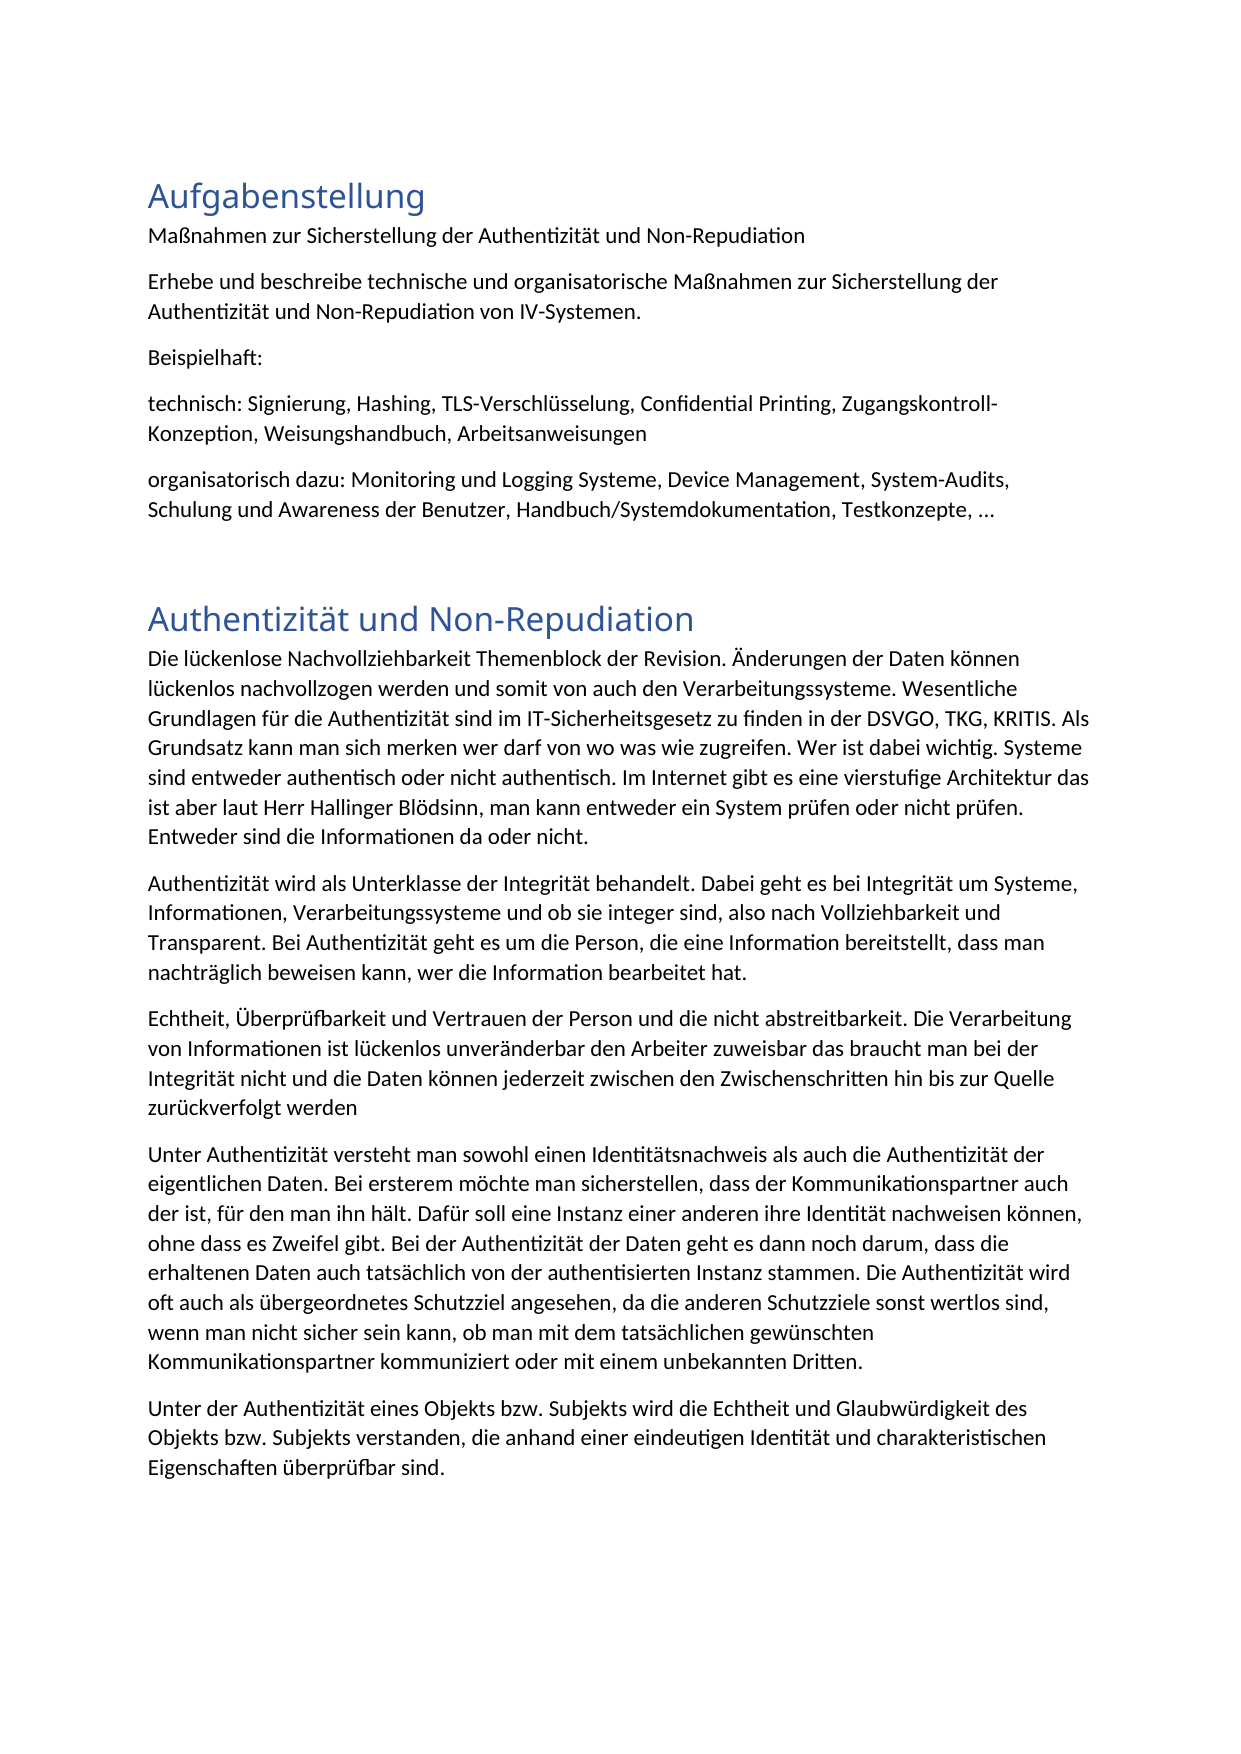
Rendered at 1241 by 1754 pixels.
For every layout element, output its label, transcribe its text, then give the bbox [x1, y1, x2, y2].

text Authentizität wird als Unterklasse der Integrität behandelt. Dabei geht es bei Integrität um Systeme, Informationen, Verarbeitungssysteme und ob sie integer sind, also nach Vollziehbarkeit und Transparent. Bei Authentizität geht es um die Person, die eine Information bereitstellt, dass man nachträglich beweisen kann, wer die Information bearbeitet hat. [148, 869, 1093, 986]
text organisatorisch dazu: Monitoring und Logging Systeme, Device Management, System-Audits, Schulung und Awareness der Benutzer, Handbuch/Systemdokumentation, Testkonzepte, ... [148, 466, 1093, 523]
text Die lückenlose Nachvollziehbarkeit Themenblock der Revision. Änderungen der Daten können lückenlos nachvollzogen werden und somit von auch den Verarbeitungssysteme. Wesentliche Grundlagen für die Authentizität sind im IT-Sicherheitsgesetz zu finden in der DSVGO, TKG, KRITIS. Als Grundsatz kann man sich merken wer darf von wo was wie zugreifen. Wer ist dabei wichtig. Systeme sind entweder authentisch oder nicht authentisch. Im Internet gibt es eine vierstufige Architektur das ist aber laut Herr Hallinger Blödsinn, man kann entweder ein System prüfen oder nicht prüfen. Entweder sind die Informationen da oder nicht. [148, 644, 1093, 851]
text Echtheit, Überprüfbarkeit und Vertrauen der Person und die nicht abstreitbarkeit. Die Verarbeitung von Informationen ist lückenlos unveränderbar den Arbeiter zuweisbar das braucht man bei der Integrität nicht und die Daten können jederzeit zwischen den Zwischenschritten hin bis zur Quelle zurückverfolgt werden [148, 1004, 1093, 1121]
text Erhebe und beschreibe technische und organisatorische Maßnahmen zur Sicherstellung der Authentizität und Non-Repudiation von IV-Systemen. [148, 267, 1093, 325]
text technisch: Signierung, Hashing, TLS-Verschlüsselung, Confidential Printing, Zugangskontroll-Konzeption, Weisungshandbuch, Arbeitsanweisungen [148, 389, 1093, 447]
subtitle Authentizität und Non-Repudiation [148, 596, 1093, 642]
subtitle Aufgabenstellung [148, 173, 1093, 218]
text Unter der Authentizität eines Objekts bzw. Subjekts wird die Echtheit und Glaubwürdigkeit des Objekts bzw. Subjekts verstanden, die anhand einer eindeutigen Identität und charakteristischen Eigenschaften überprüfbar sind. [148, 1394, 1093, 1481]
text Maßnahmen zur Sicherstellung der Authentizität und Non-Repudiation [148, 221, 1093, 249]
text Unter Authentizität versteht man sowohl einen Identitätsnachweis als auch die Authentizität der eigentlichen Daten. Bei ersterem möchte man sicherstellen, dass der Kommunikationspartner auch der ist, für den man ihn hält. Dafür soll eine Instanz einer anderen ihre Identität nachweisen können, ohne dass es Zweifel gibt. Bei der Authentizität der Daten geht es dann noch darum, dass die erhaltenen Daten auch tatsächlich von der authentisierten Instanz stammen. Die Authentizität wird oft auch als übergeordnetes Schutzziel angesehen, da die anderen Schutzziele sonst wertlos sind, wenn man nicht sicher sein kann, ob man mit dem tatsächlichen gewünschten Kommunikationspartner kommuniziert oder mit einem unbekannten Dritten. [148, 1140, 1093, 1376]
text Beispielhaft: [148, 343, 1093, 371]
